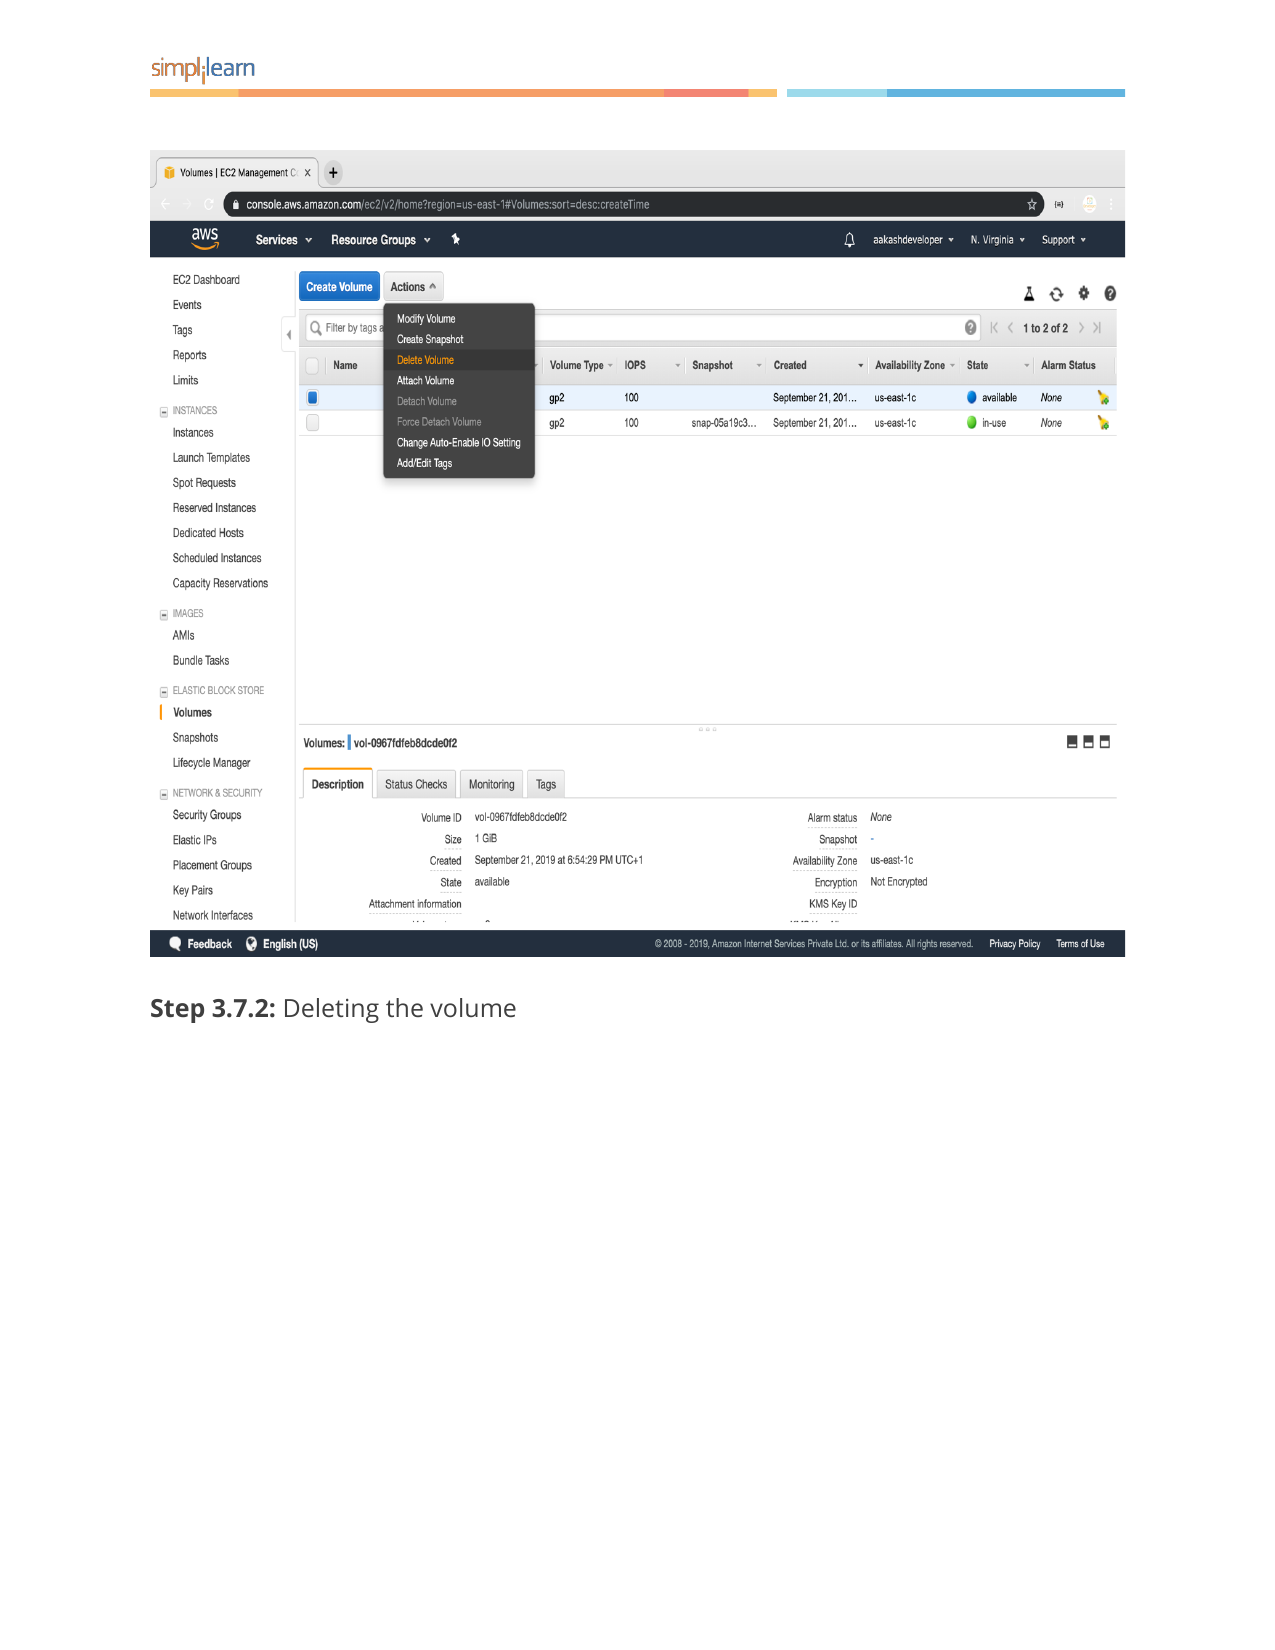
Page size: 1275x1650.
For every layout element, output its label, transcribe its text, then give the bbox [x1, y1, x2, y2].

picture [150, 52, 1125, 97]
text Step 3.7.2: Deleting the volume [150, 990, 1125, 1024]
picture [150, 150, 1125, 957]
